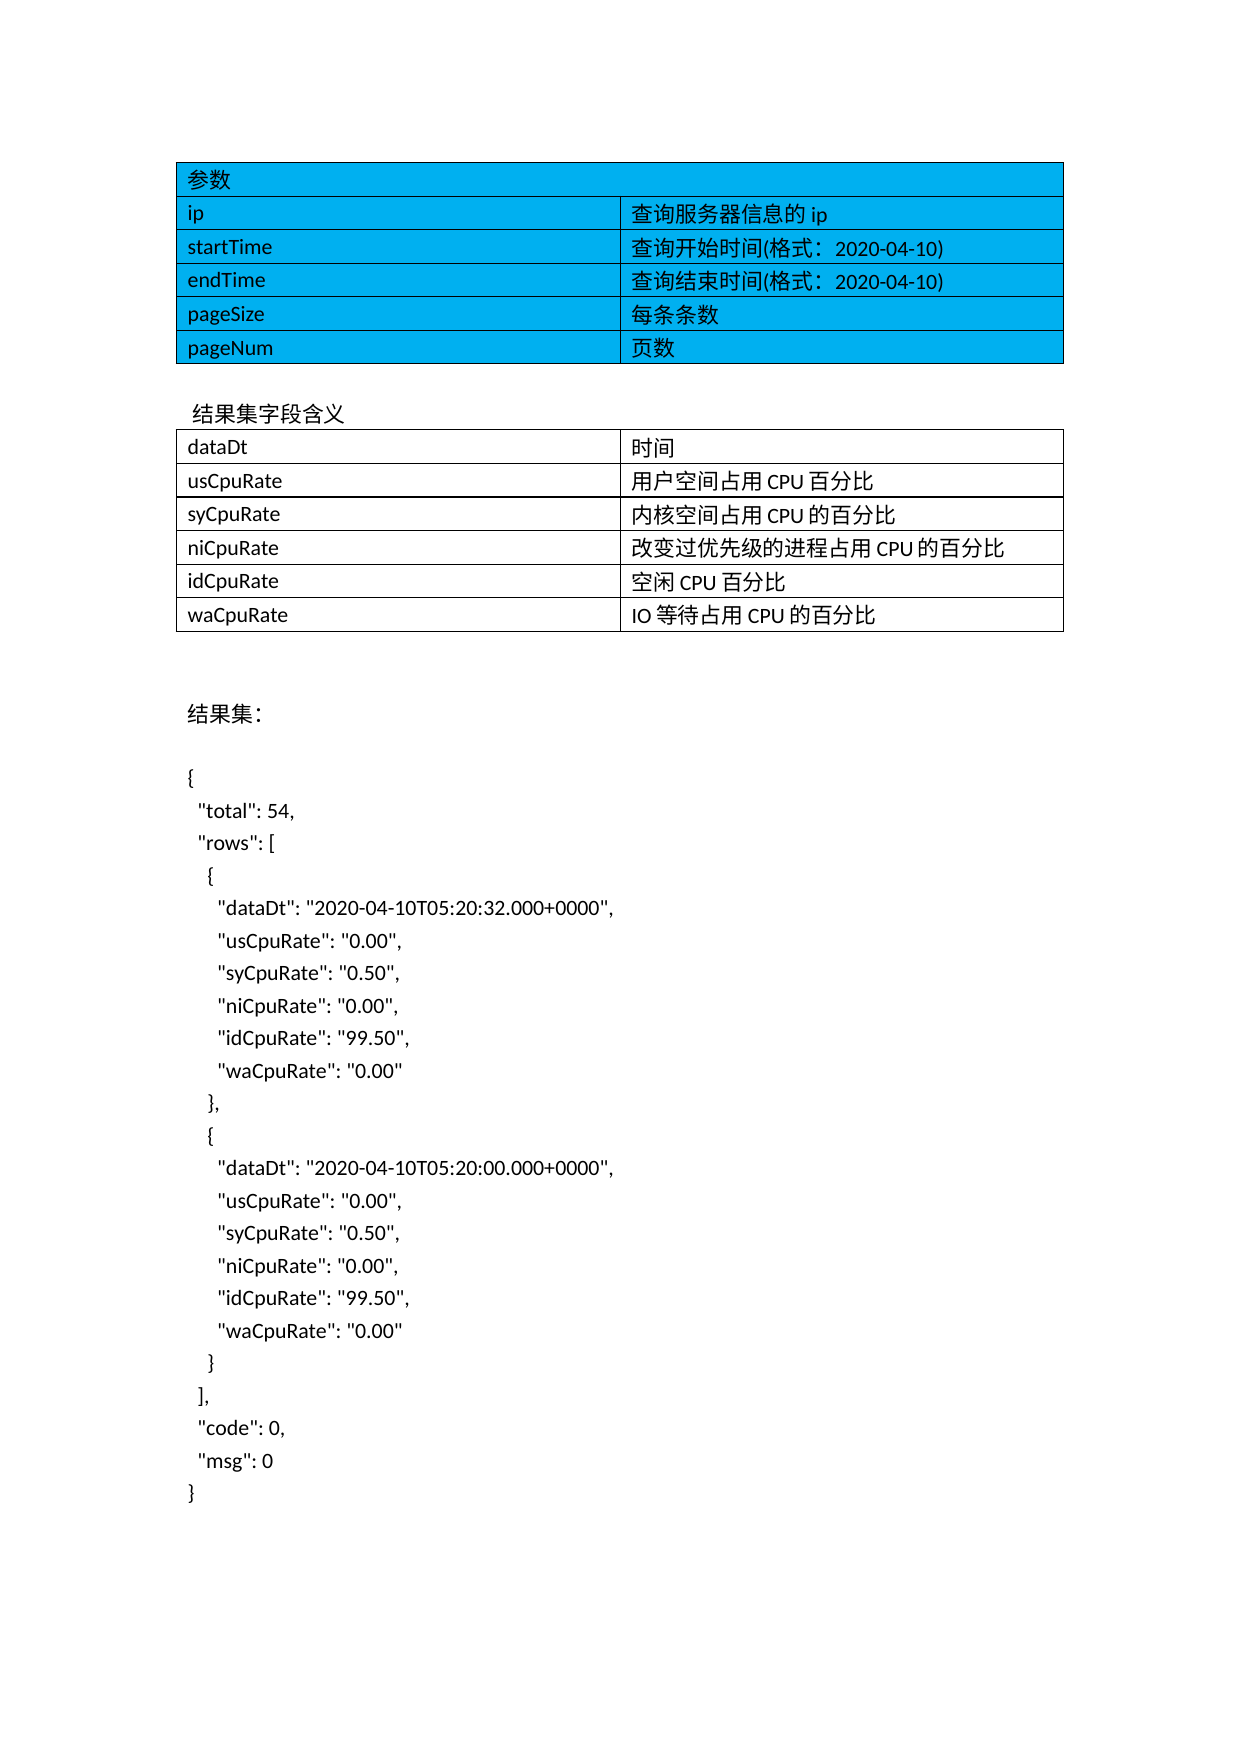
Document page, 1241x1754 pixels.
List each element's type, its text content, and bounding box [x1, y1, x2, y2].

list } [187, 1477, 1053, 1509]
table_cell pageNum [177, 331, 620, 363]
table_cell 参数 [177, 163, 1063, 196]
table_cell ip [177, 197, 620, 229]
table_cell waCpuRate [177, 598, 620, 631]
table_cell 查询结束时间(格式：2020-04-10) [621, 264, 1063, 296]
list "syCpuRate": "0.50", [187, 1217, 1053, 1249]
table_cell usCpuRate [177, 464, 620, 496]
list "syCpuRate": "0.50", [187, 957, 1053, 989]
list "dataDt": "2020-04-10T05:20:00.000+0000", [187, 1152, 1053, 1184]
table_cell 页数 [621, 331, 1063, 363]
list { [187, 859, 1053, 892]
table_cell 用户空间占用CPU百分比 [621, 464, 1063, 496]
list "niCpuRate": "0.00", [187, 989, 1053, 1022]
table_cell 空闲CPU百分比 [621, 565, 1063, 597]
list "rows": [ [187, 827, 1053, 859]
table_cell 改变过优先级的进程占用CPU的百分比 [621, 531, 1063, 563]
list "usCpuRate": "0.00", [187, 924, 1053, 957]
list "niCpuRate": "0.00", [187, 1249, 1053, 1282]
list "usCpuRate": "0.00", [187, 1184, 1053, 1217]
table_cell endTime [177, 264, 620, 296]
list "msg": 0 [187, 1444, 1053, 1477]
table_cell IO等待占用CPU的百分比 [621, 598, 1063, 631]
list 结果集： [187, 697, 1053, 729]
table_cell 每条条数 [621, 297, 1063, 330]
table_cell pageSize [177, 297, 620, 330]
list } [187, 1347, 1053, 1379]
list "code": 0, [187, 1412, 1053, 1444]
table_cell idCpuRate [177, 565, 620, 597]
list ], [187, 1379, 1053, 1412]
list { [187, 1119, 1053, 1152]
list "dataDt": "2020-04-10T05:20:32.000+0000", [187, 892, 1053, 924]
table_header 时间 [621, 430, 1063, 463]
table_cell syCpuRate [177, 498, 620, 530]
table_cell 查询服务器信息的ip [621, 197, 1063, 229]
list "total": 54, [187, 794, 1053, 827]
list }, [187, 1087, 1053, 1119]
list "idCpuRate": "99.50", [187, 1022, 1053, 1054]
list { [187, 762, 1053, 794]
list "idCpuRate": "99.50", [187, 1282, 1053, 1314]
table_cell 查询开始时间(格式：2020-04-10) [621, 230, 1063, 263]
list "waCpuRate": "0.00" [187, 1054, 1053, 1087]
table_header dataDt [177, 430, 620, 463]
table_cell niCpuRate [177, 531, 620, 563]
table_cell startTime [177, 230, 620, 263]
list "waCpuRate": "0.00" [187, 1314, 1053, 1347]
text 结果集字段含义 [187, 397, 1053, 429]
table_cell 内核空间占用CPU的百分比 [621, 498, 1063, 530]
